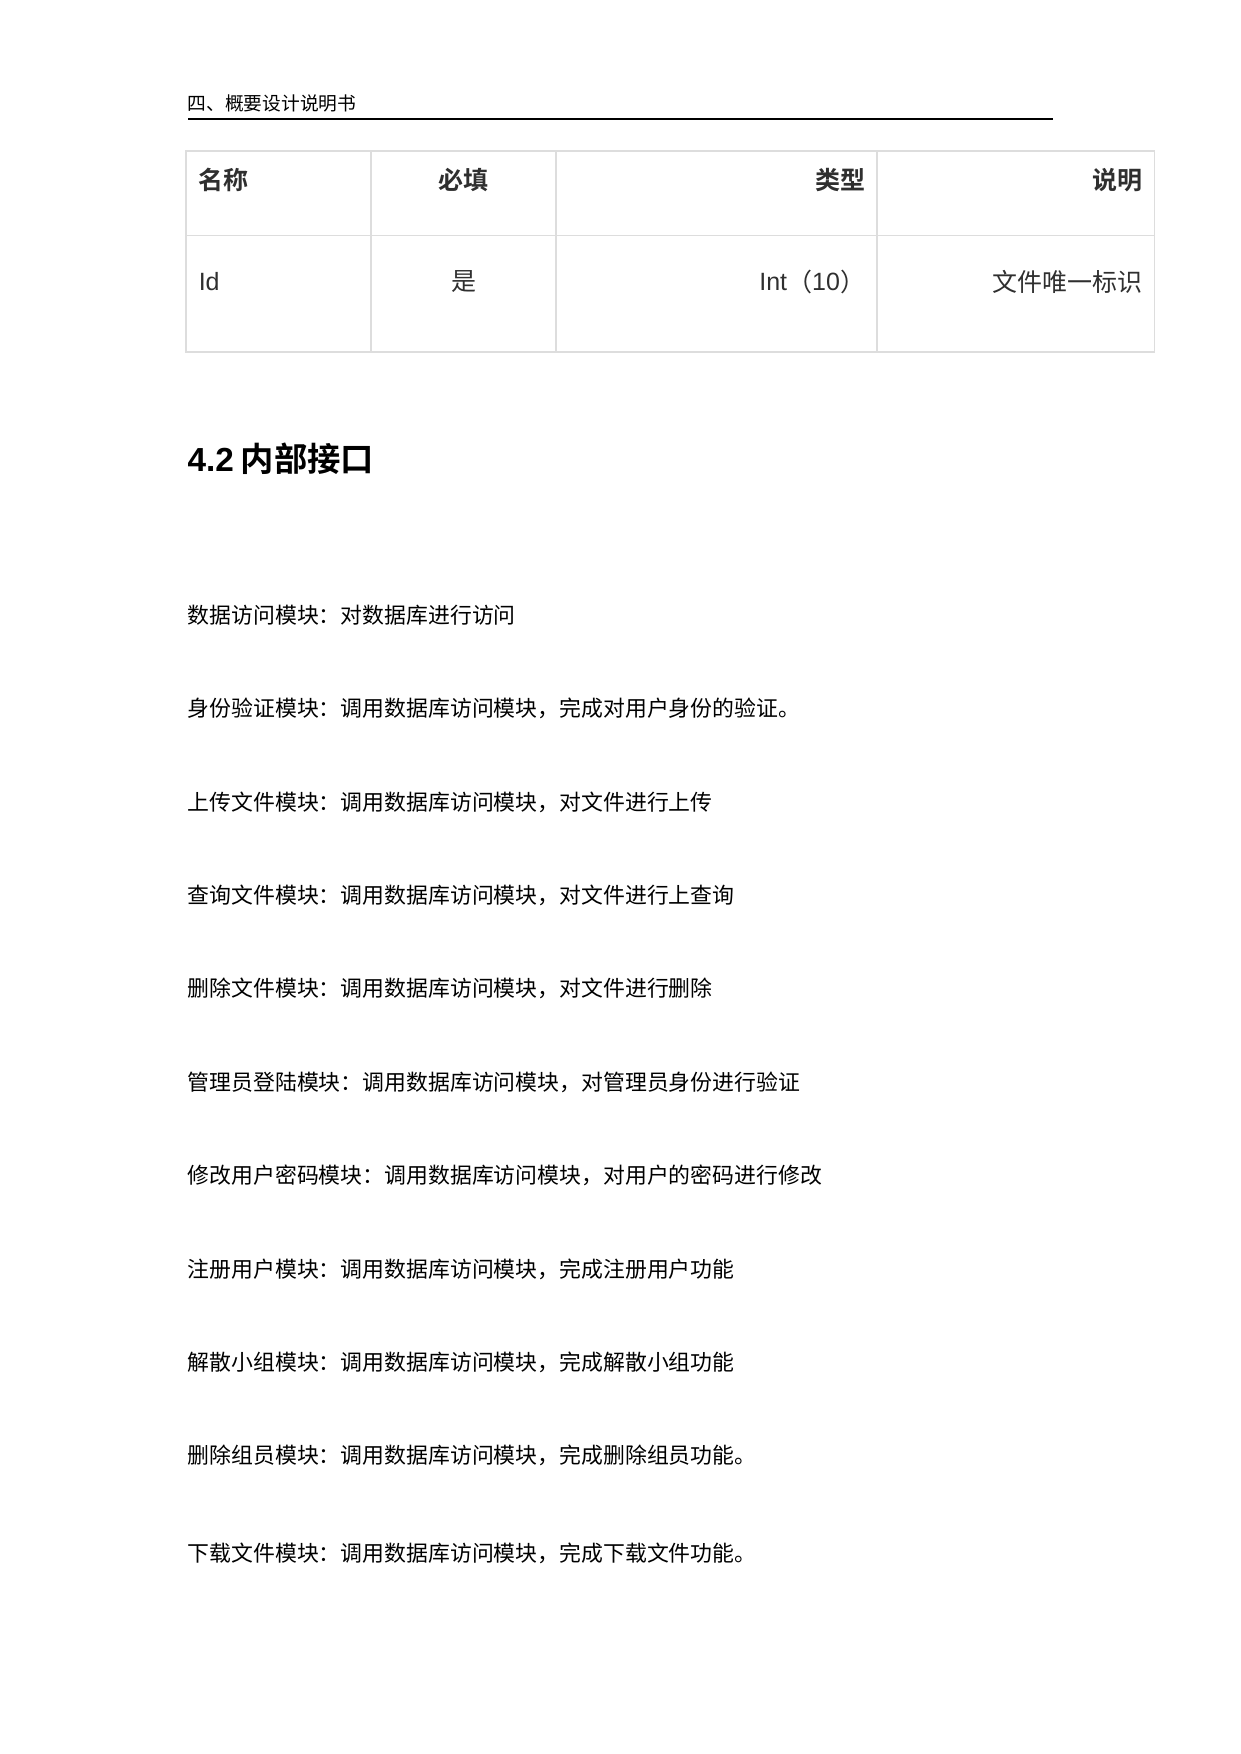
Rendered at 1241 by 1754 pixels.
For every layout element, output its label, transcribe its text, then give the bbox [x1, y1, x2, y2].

table_header 名称 [187, 152, 370, 234]
subtitle 4.2内部接口 [187, 425, 1053, 490]
table_cell Int（10） [557, 236, 876, 351]
table_header 必填 [372, 152, 555, 234]
text 数据访问模块：对数据库进行访问 [187, 597, 1053, 630]
text 身份验证模块：调用数据库访问模块，完成对用户身份的验证。 [187, 691, 1053, 723]
text 上传文件模块：调用数据库访问模块，对文件进行上传 [187, 784, 1053, 817]
table_cell 文件唯一标识 [878, 236, 1154, 351]
text 下载文件模块：调用数据库访问模块，完成下载文件功能。 [187, 1536, 1053, 1568]
table_header 类型 [557, 152, 876, 234]
text 解散小组模块：调用数据库访问模块，完成解散小组功能 [187, 1345, 1053, 1377]
table_cell 是 [372, 236, 555, 351]
text 删除文件模块：调用数据库访问模块，对文件进行删除 [187, 971, 1053, 1003]
text 注册用户模块：调用数据库访问模块，完成注册用户功能 [187, 1251, 1053, 1284]
table_header 说明 [878, 152, 1154, 234]
table_cell Id [187, 236, 370, 351]
text 修改用户密码模块：调用数据库访问模块，对用户的密码进行修改 [187, 1158, 1053, 1190]
text 管理员登陆模块：调用数据库访问模块，对管理员身份进行验证 [187, 1064, 1053, 1097]
text 删除组员模块：调用数据库访问模块，完成删除组员功能。 [187, 1438, 1053, 1519]
text 查询文件模块：调用数据库访问模块，对文件进行上查询 [187, 877, 1053, 910]
